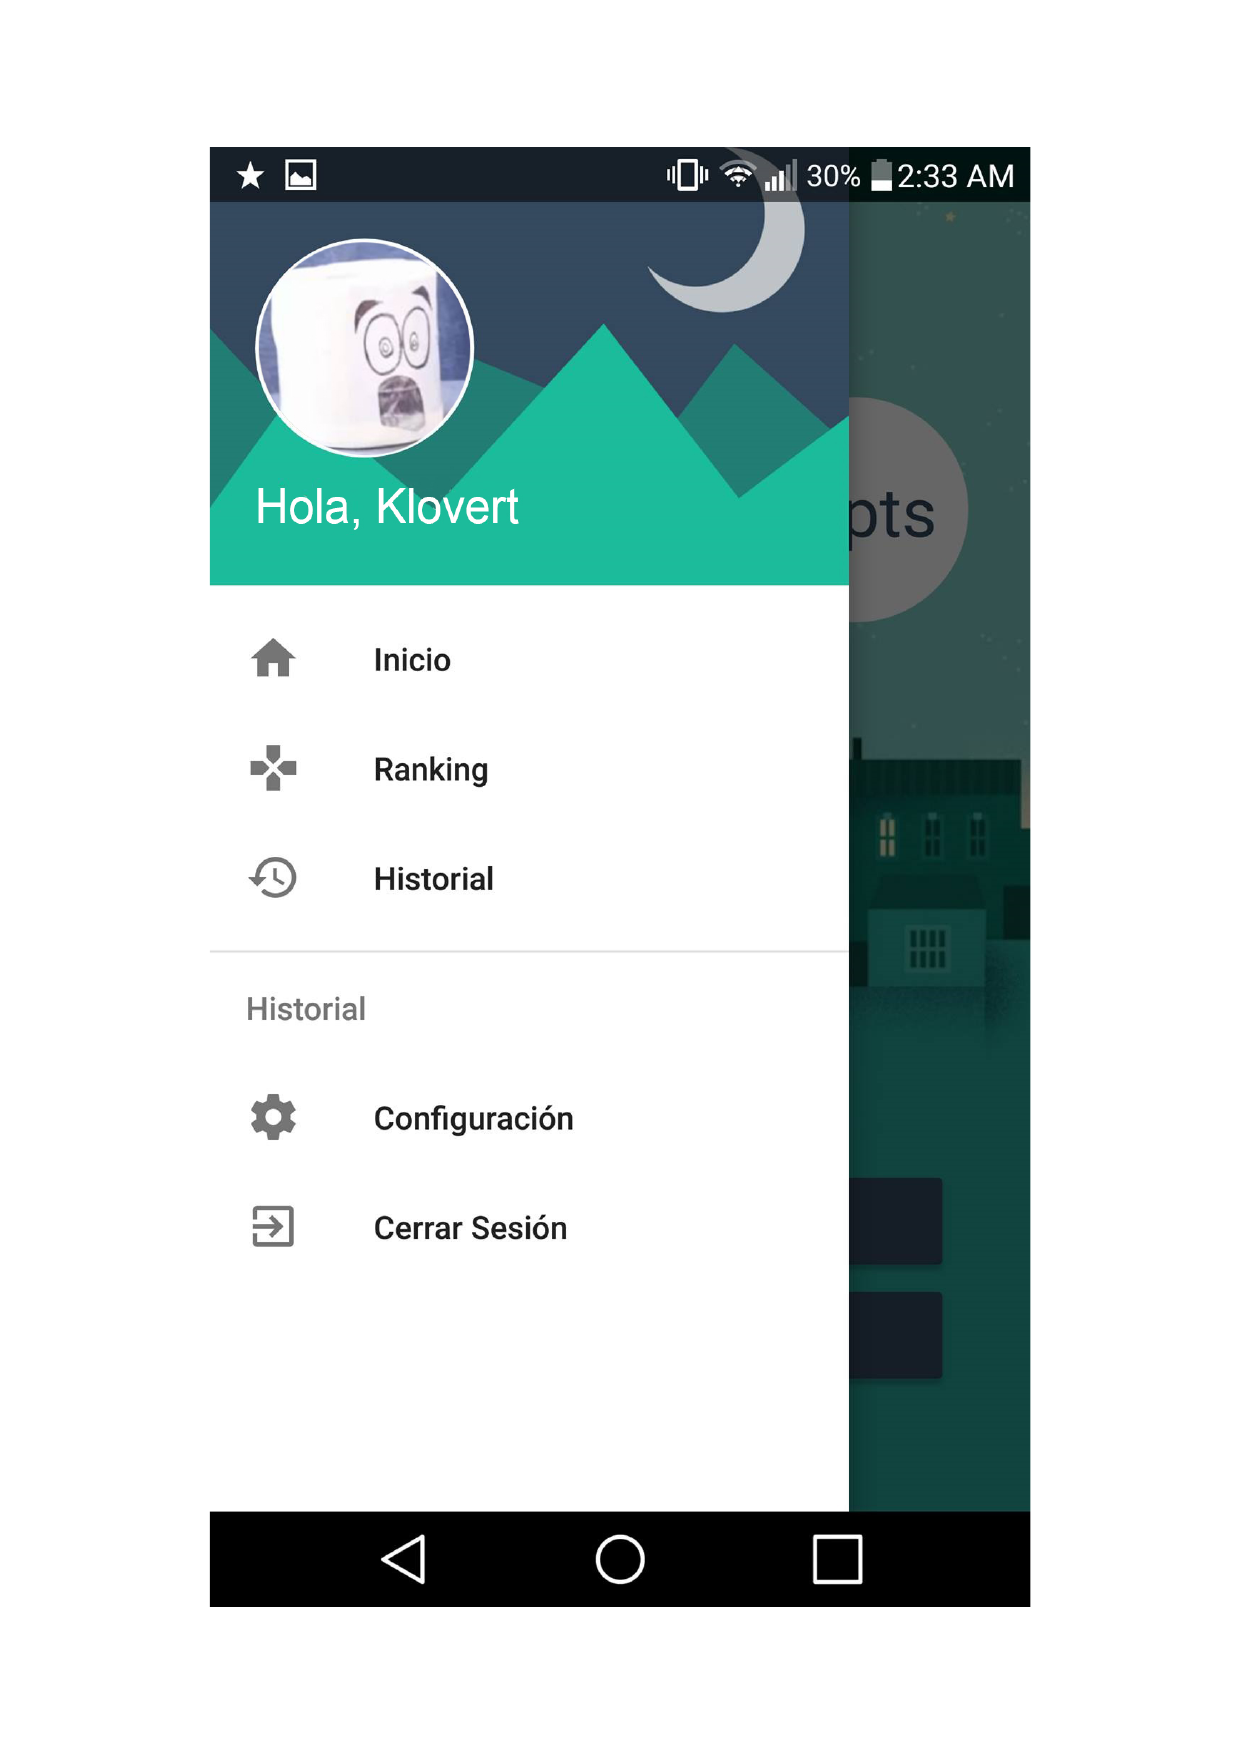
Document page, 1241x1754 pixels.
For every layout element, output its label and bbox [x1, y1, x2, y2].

picture [209, 147, 1031, 1607]
